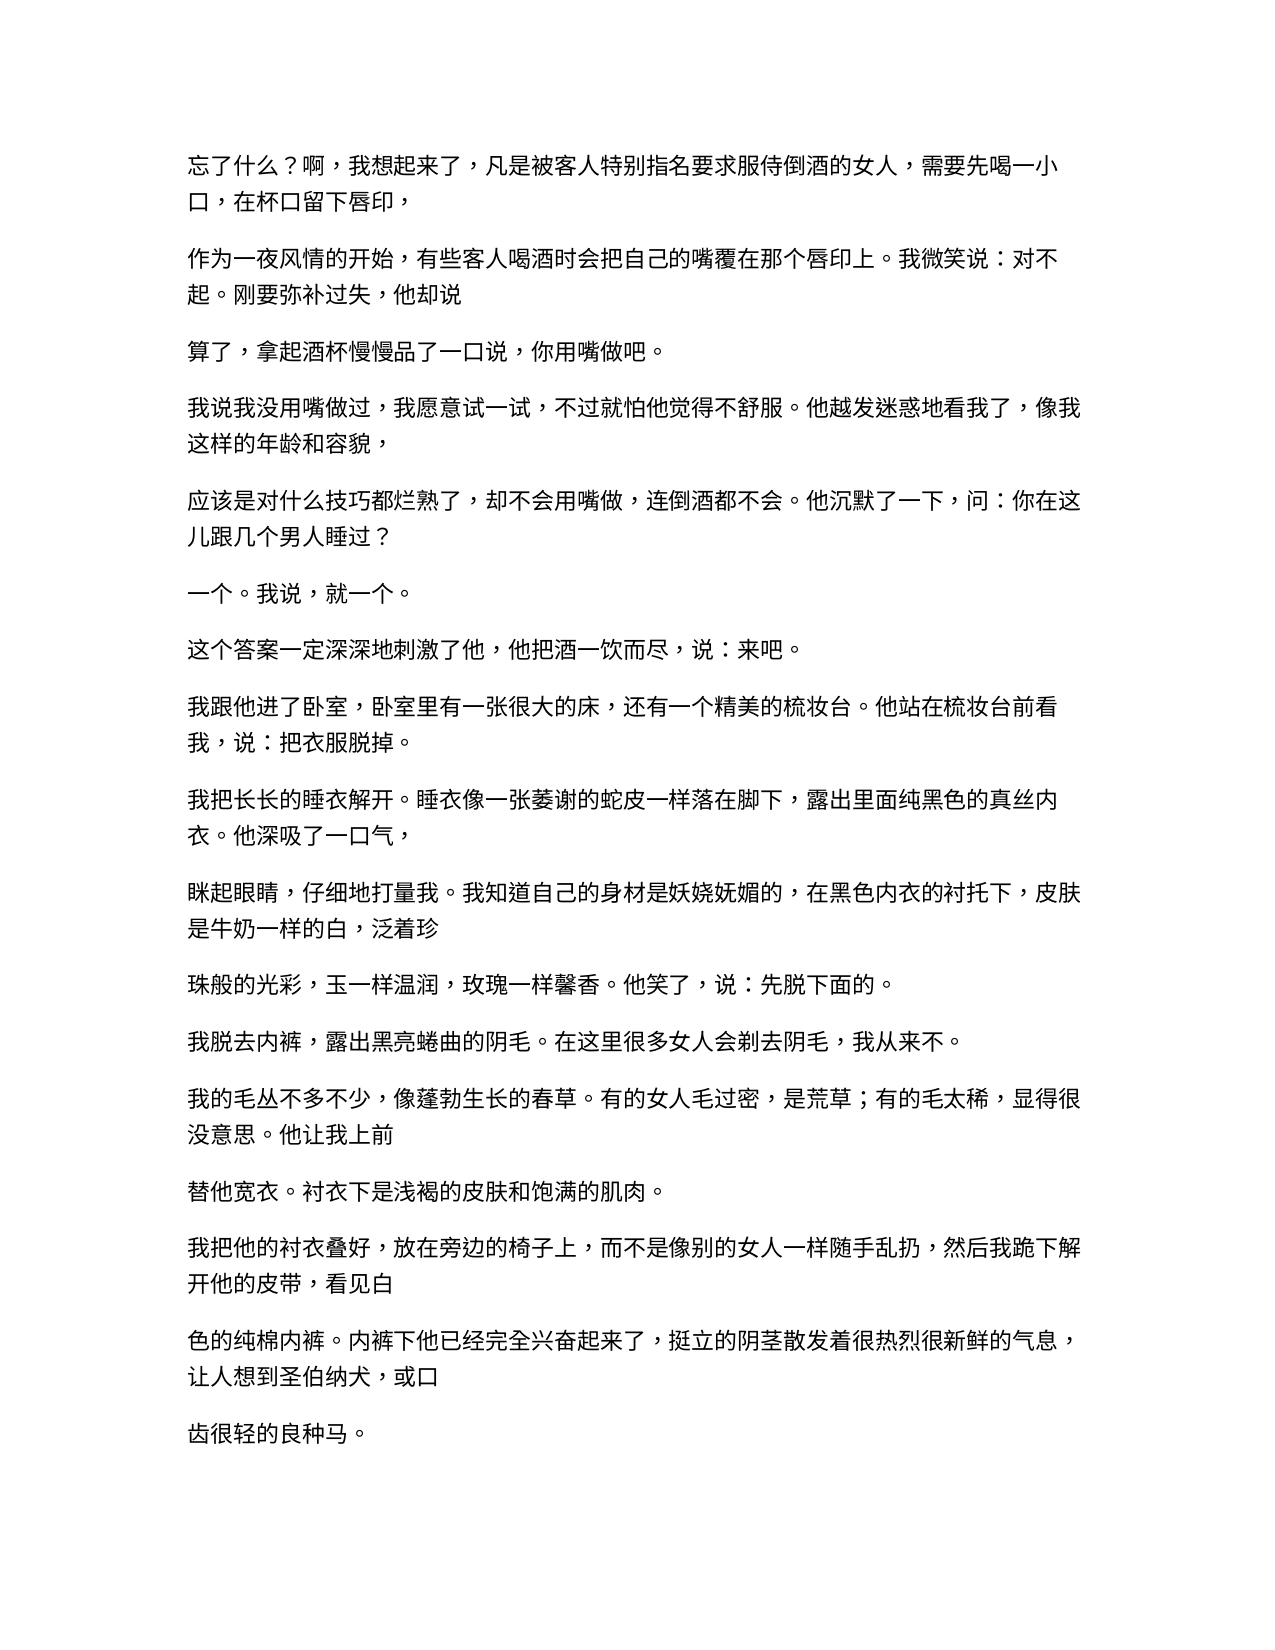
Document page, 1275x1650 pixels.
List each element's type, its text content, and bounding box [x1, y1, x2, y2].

text 作为一夜风情的开始，有些客人喝酒时会把自己的嘴覆在那个唇印上。我微笑说：对不起。刚要弥补过失，他却说 [187, 243, 1087, 310]
text 我脱去内裤，露出黑亮蜷曲的阴毛。在这里很多女人会剃去阴毛，我从来不。 [187, 1026, 1087, 1057]
text 忘了什么？啊，我想起来了，凡是被客人特别指名要求服侍倒酒的女人，需要先喝一小口，在杯口留下唇印， [187, 150, 1087, 217]
text 色的纯棉内裤。内裤下他已经完全兴奋起来了，挺立的阴茎散发着很热烈很新鲜的气息，让人想到圣伯纳犬，或口 [187, 1325, 1087, 1392]
text 一个。我说，就一个。 [187, 578, 1087, 609]
text 我把长长的睡衣解开。睡衣像一张萎谢的蛇皮一样落在脚下，露出里面纯黑色的真丝内衣。他深吸了一口气， [187, 784, 1087, 851]
text 替他宽衣。衬衣下是浅褐的皮肤和饱满的肌肉。 [187, 1176, 1087, 1207]
text 我把他的衬衣叠好，放在旁边的椅子上，而不是像别的女人一样随手乱扔，然后我跪下解开他的皮带，看见白 [187, 1232, 1087, 1299]
text 齿很轻的良种马。 [187, 1418, 1087, 1449]
text 这个答案一定深深地刺激了他，他把酒一饮而尽，说：来吧。 [187, 634, 1087, 666]
text 我说我没用嘴做过，我愿意试一试，不过就怕他觉得不舒服。他越发迷惑地看我了，像我这样的年龄和容貌， [187, 392, 1087, 459]
text 眯起眼睛，仔细地打量我。我知道自己的身材是妖娆妩媚的，在黑色内衣的衬托下，皮肤是牛奶一样的白，泛着珍 [187, 877, 1087, 944]
text 算了，拿起酒杯慢慢品了一口说，你用嘴做吧。 [187, 335, 1087, 367]
text 我跟他进了卧室，卧室里有一张很大的床，还有一个精美的梳妆台。他站在梳妆台前看我，说：把衣服脱掉。 [187, 691, 1087, 758]
text 珠般的光彩，玉一样温润，玫瑰一样馨香。他笑了，说：先脱下面的。 [187, 969, 1087, 1001]
text 应该是对什么技巧都烂熟了，却不会用嘴做，连倒酒都不会。他沉默了一下，问：你在这儿跟几个男人睡过？ [187, 485, 1087, 552]
text 我的毛丛不多不少，像蓬勃生长的春草。有的女人毛过密，是荒草；有的毛太稀，显得很没意思。他让我上前 [187, 1083, 1087, 1150]
